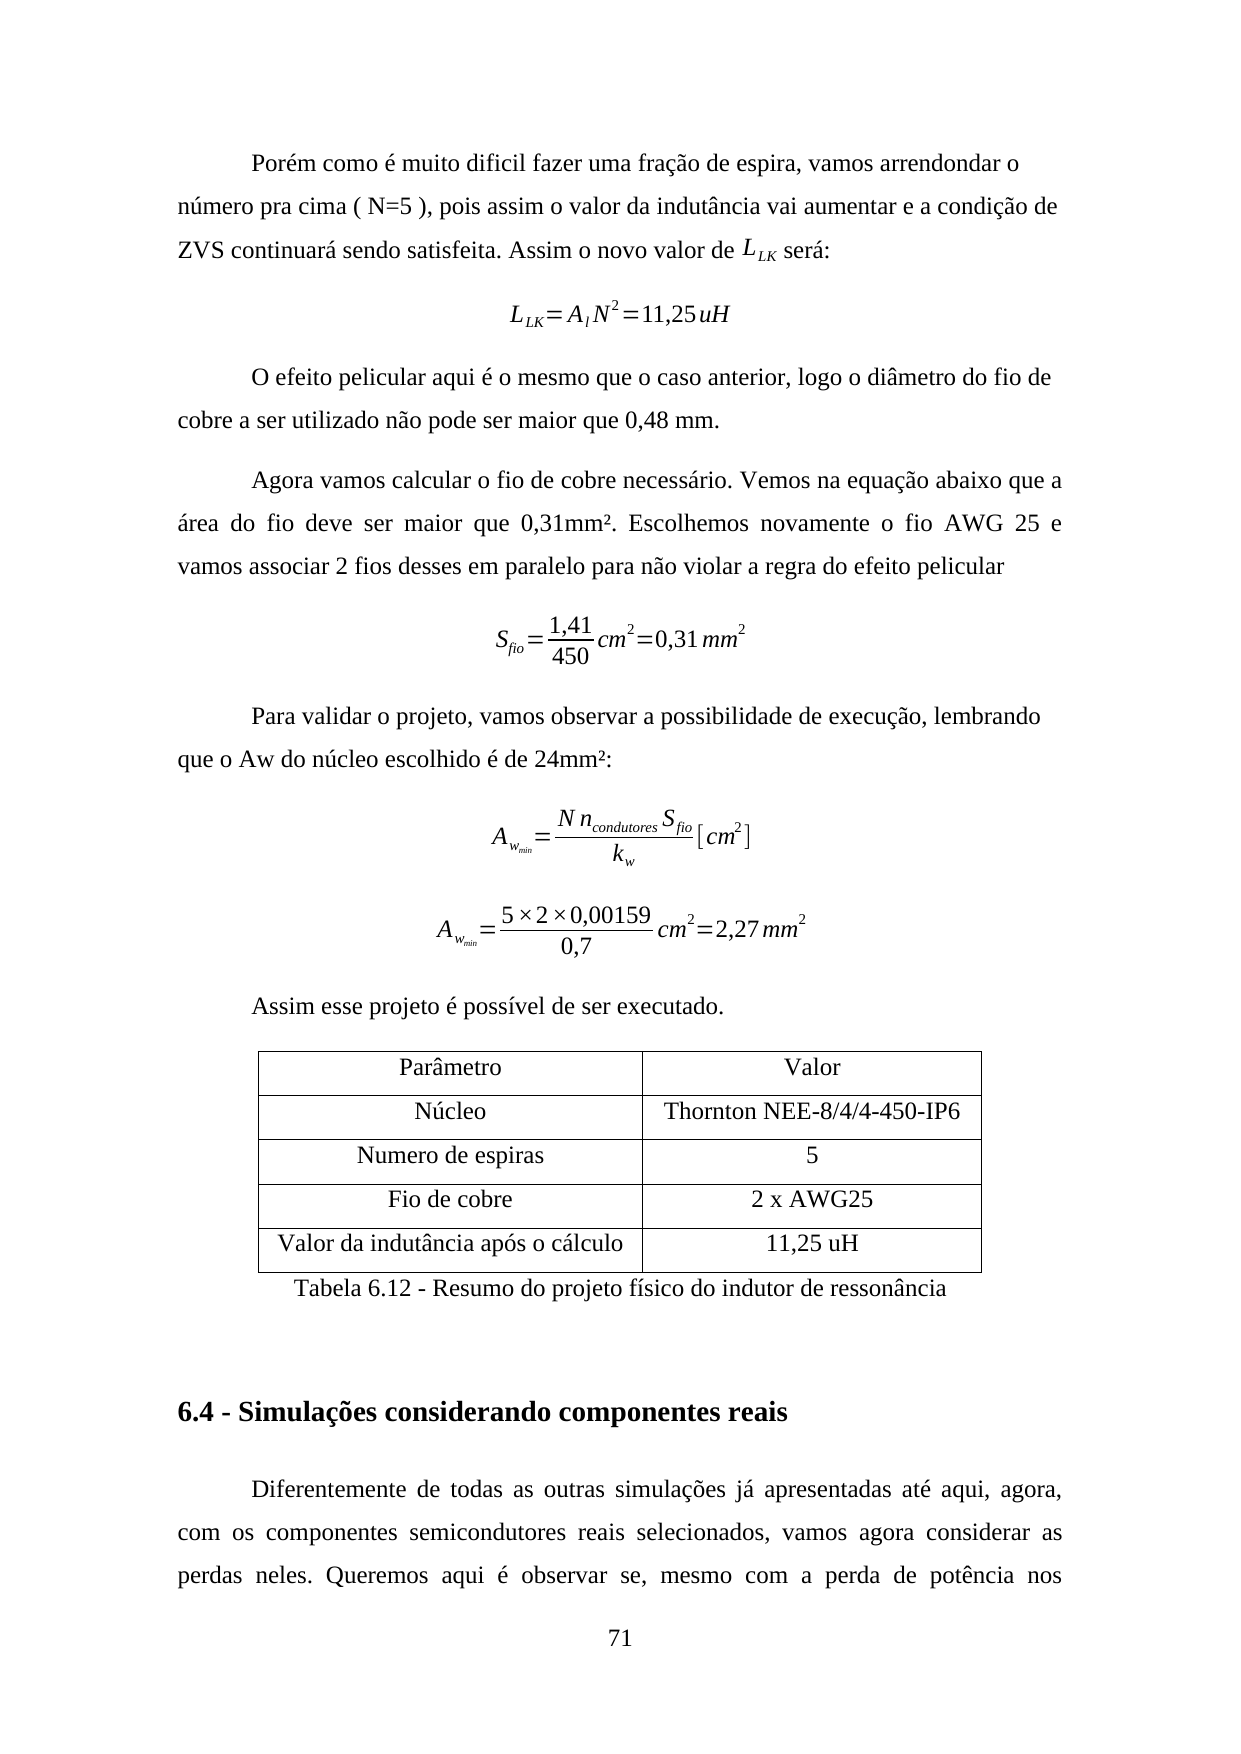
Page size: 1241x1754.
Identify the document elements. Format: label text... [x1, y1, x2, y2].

text O efeito pelicular aqui é o mesmo que o caso anterior, logo o diâmetro do fio de cobre a ser utilizado não pode ser maior que 0,48 mm. [177, 362, 1063, 434]
table_header Valor [643, 1052, 981, 1095]
table_cell 5 [643, 1140, 981, 1183]
text Para validar o projeto, vamos observar a possibilidade de execução, lembrando que o Aw do núcleo escolhido é de 24mm²: [177, 701, 1063, 773]
table_cell Núcleo [259, 1096, 642, 1139]
table_cell Valor da indutância após o cálculo [259, 1229, 642, 1272]
table_cell Fio de cobre [259, 1185, 642, 1227]
table_cell Thornton NEE-8/4/4-450-IP6 [643, 1096, 981, 1139]
text Agora vamos calcular o fio de cobre necessário. Vemos na equação abaixo que a área do fio deve ser maior que 0,31mm². Escolhemos novamente o fio AWG 25 e vamos associar 2 fios desses em paralelo para não violar a regra do efeito pelicular [177, 465, 1063, 580]
table_header Parâmetro [259, 1052, 642, 1095]
text Porém como é muito dificil fazer uma fração de espira, vamos arrendondar o número pra cima ( N=5 ), pois assim o valor da indutância vai aumentar e a condição de ZVS continuará sendo satisfeita. Assim o novo valor de será: [177, 148, 1063, 265]
subtitle Simulações considerando componentes reais [177, 1394, 1063, 1428]
table_cell Numero de espiras [259, 1140, 642, 1183]
table_cell 2 x AWG25 [643, 1185, 981, 1227]
text Assim esse projeto é possível de ser executado. [177, 991, 1063, 1020]
table_cell 11,25 uH [643, 1229, 981, 1272]
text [177, 1474, 1063, 1589]
